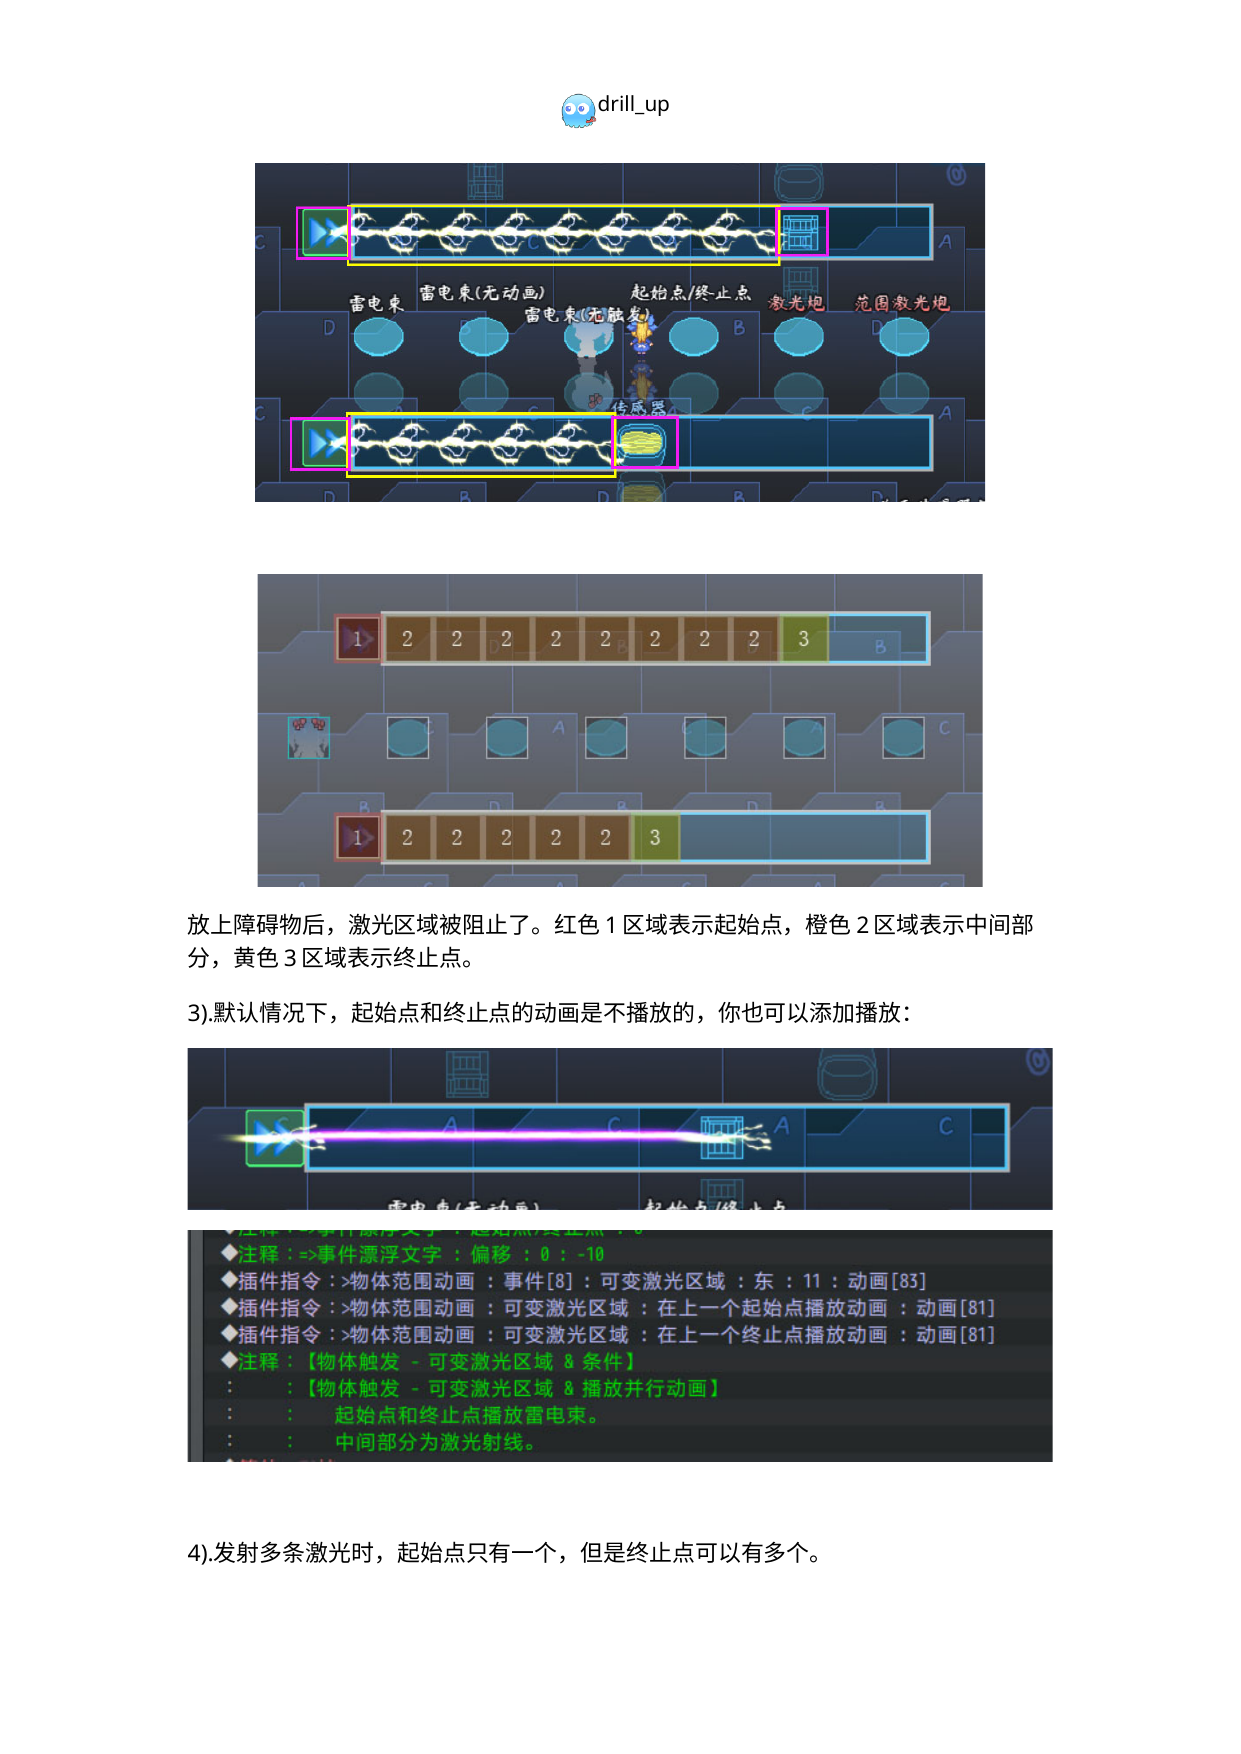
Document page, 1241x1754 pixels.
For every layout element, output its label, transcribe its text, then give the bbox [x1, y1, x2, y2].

picture [187, 1048, 1053, 1210]
picture [257, 574, 983, 887]
picture [187, 1230, 1053, 1462]
text 4).发射多条激光时，起始点只有一个，但是终止点可以有多个。 [187, 1534, 1053, 1568]
picture [255, 163, 986, 502]
text 3).默认情况下，起始点和终止点的动画是不播放的，你也可以添加播放： [187, 994, 1053, 1028]
text 放上障碍物后，激光区域被阻止了。红色1区域表示起始点，橙色2区域表示中间部分，黄色3区域表示终止点。 [187, 907, 1053, 974]
picture [556, 88, 597, 130]
